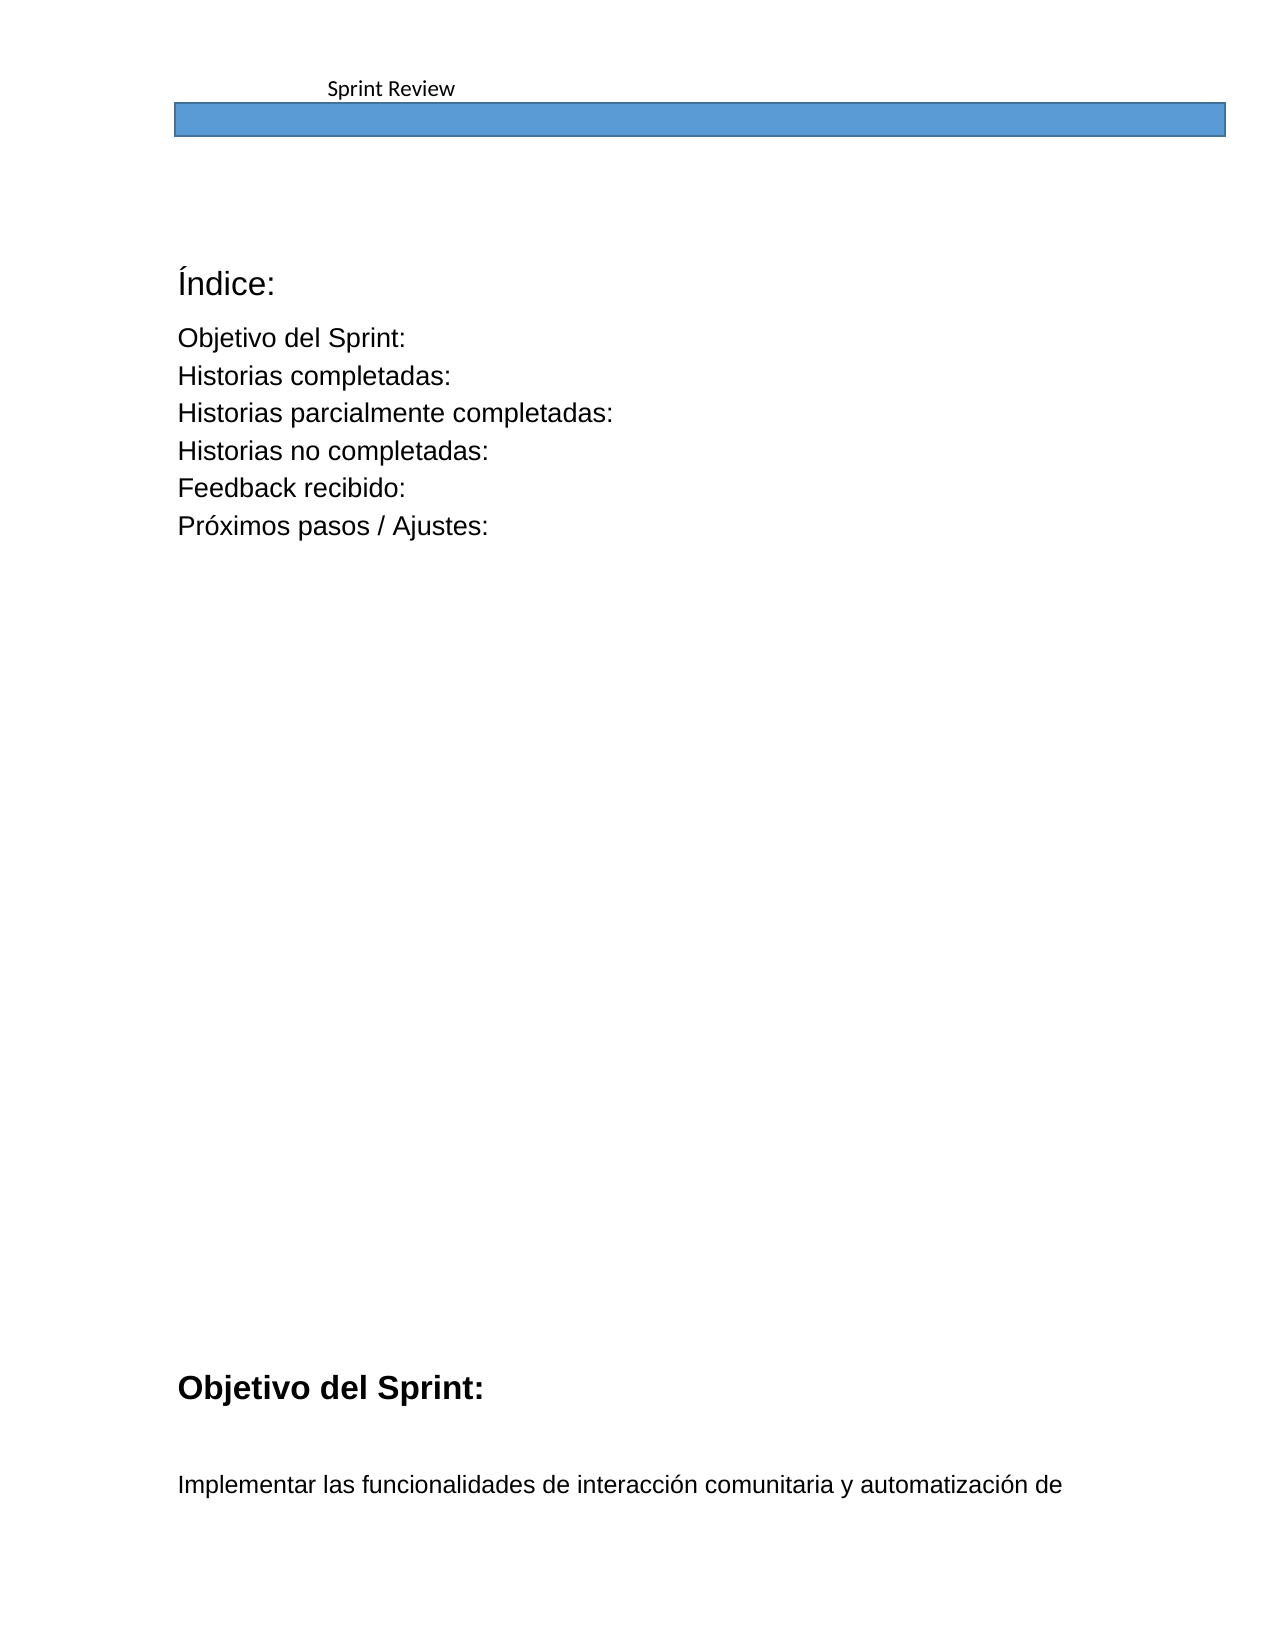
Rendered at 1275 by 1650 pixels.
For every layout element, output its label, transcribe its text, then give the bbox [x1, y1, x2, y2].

subtitle Objetivo del Sprint: [177, 1368, 1098, 1407]
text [177, 1432, 1098, 1499]
text Índice: [177, 264, 1098, 302]
